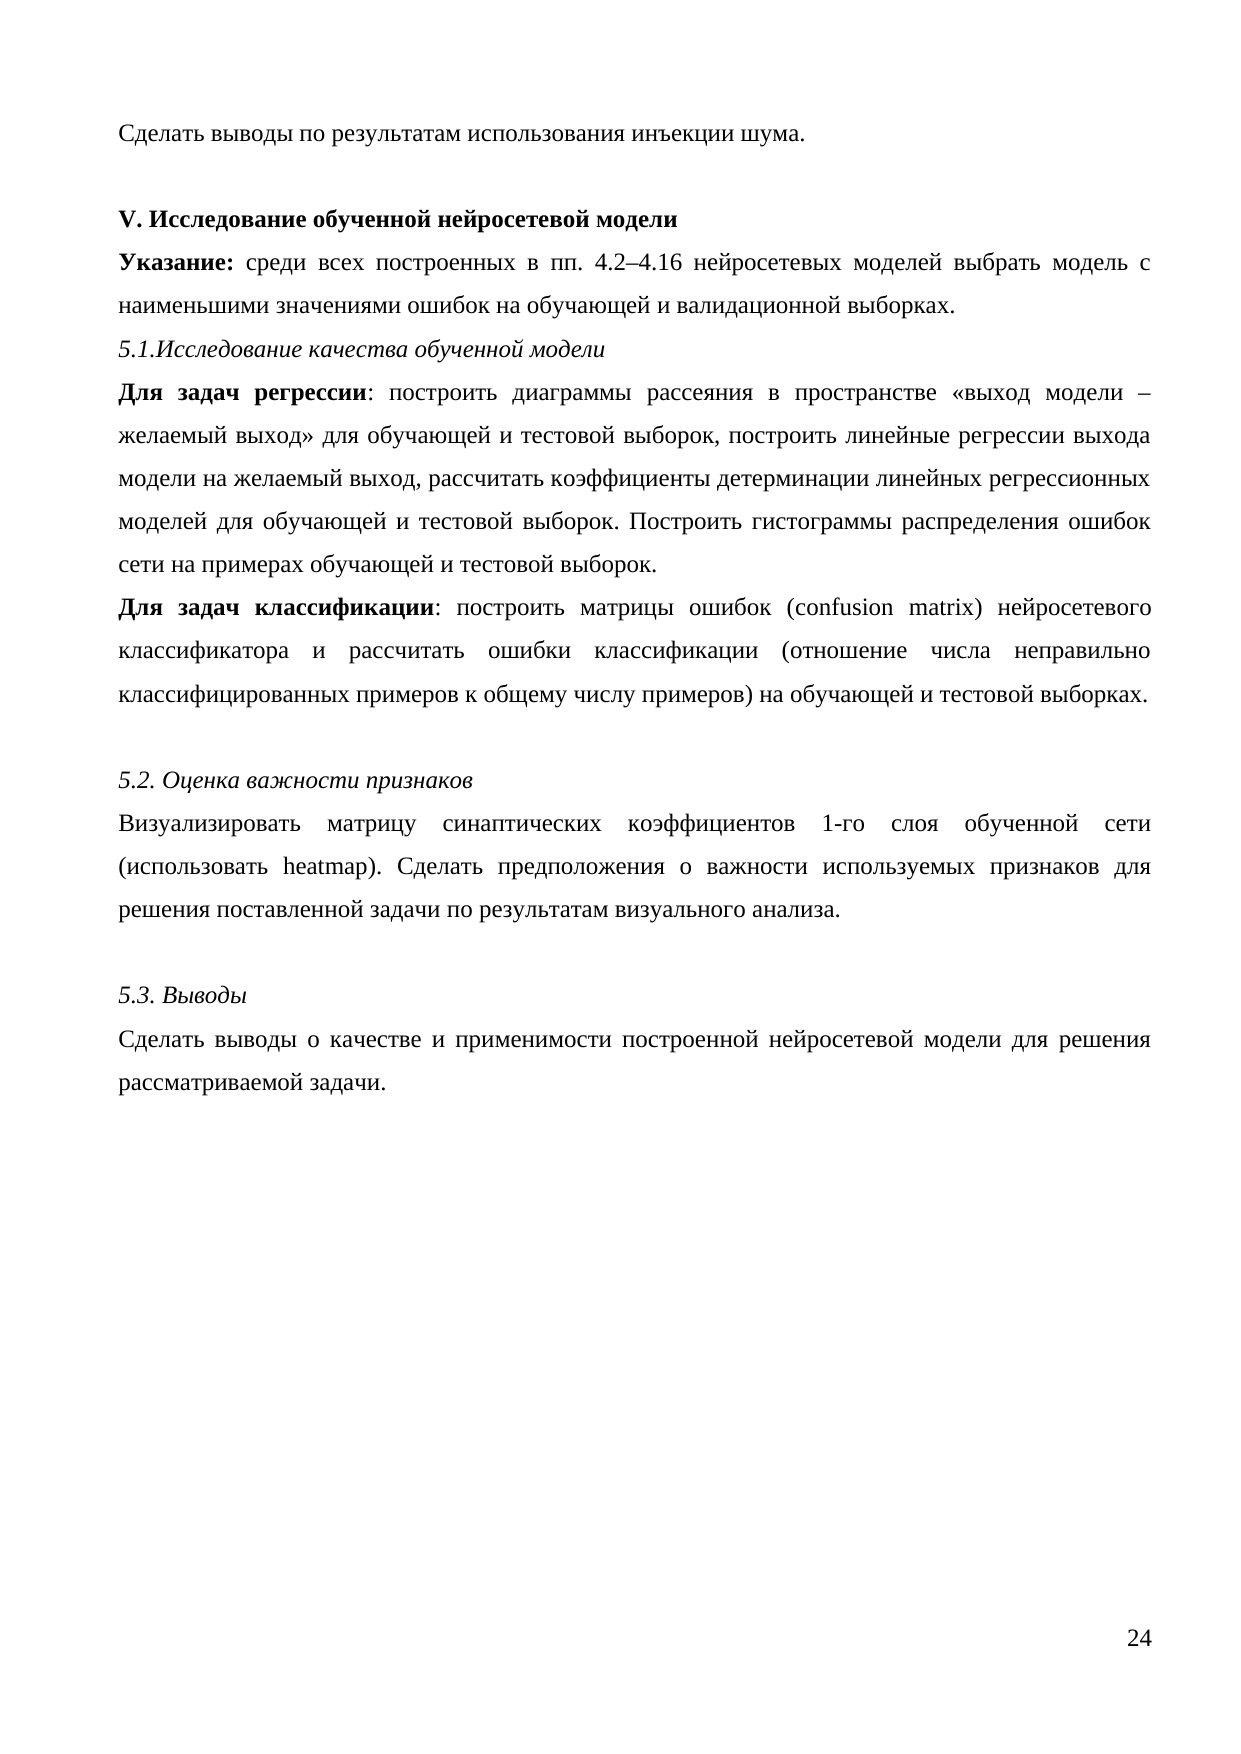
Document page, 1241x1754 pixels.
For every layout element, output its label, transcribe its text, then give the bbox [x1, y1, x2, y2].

text V. Исследование обученной нейросетевой модели [118, 204, 1152, 233]
text Сделать выводы о качестве и применимости построенной нейросетевой модели для решения рассматриваемой задачи. [118, 1024, 1152, 1096]
text 5.3. Выводы [118, 981, 1152, 1009]
text Указание: среди всех построенных в пп. 4.2–4.16 нейросетевых моделей выбрать модель с наименьшими значениями ошибок на обучающей и валидационной выборках. [118, 247, 1152, 319]
text Для задач классификации: построить матрицы ошибок (confusion matrix) нейросетевого классификатора и рассчитать ошибки классификации (отношение числа неправильно классифицированных примеров к общему числу примеров) на обучающей и тестовой выборках. [118, 592, 1152, 707]
text 5.2. Оценка важности признаков [118, 765, 1152, 794]
text Визуализировать матрицу синаптических коэффициентов 1-го слоя обученной сети (использовать heatmap). Сделать предположения о важности используемых признаков для решения поставленной задачи по результатам визуального анализа. [118, 808, 1152, 923]
text Сделать выводы по результатам использования инъекции шума. [118, 118, 1152, 147]
text Для задач регрессии: построить диаграммы рассеяния в пространстве «выход модели – желаемый выход» для обучающей и тестовой выборок, построить линейные регрессии выхода модели на желаемый выход, рассчитать коэффициенты детерминации линейных регрессионных моделей для обучающей и тестовой выборок. Построить гистограммы распределения ошибок сети на примерах обучающей и тестовой выборок. [118, 377, 1152, 578]
text 5.1.Исследование качества обученной модели [118, 334, 1152, 362]
